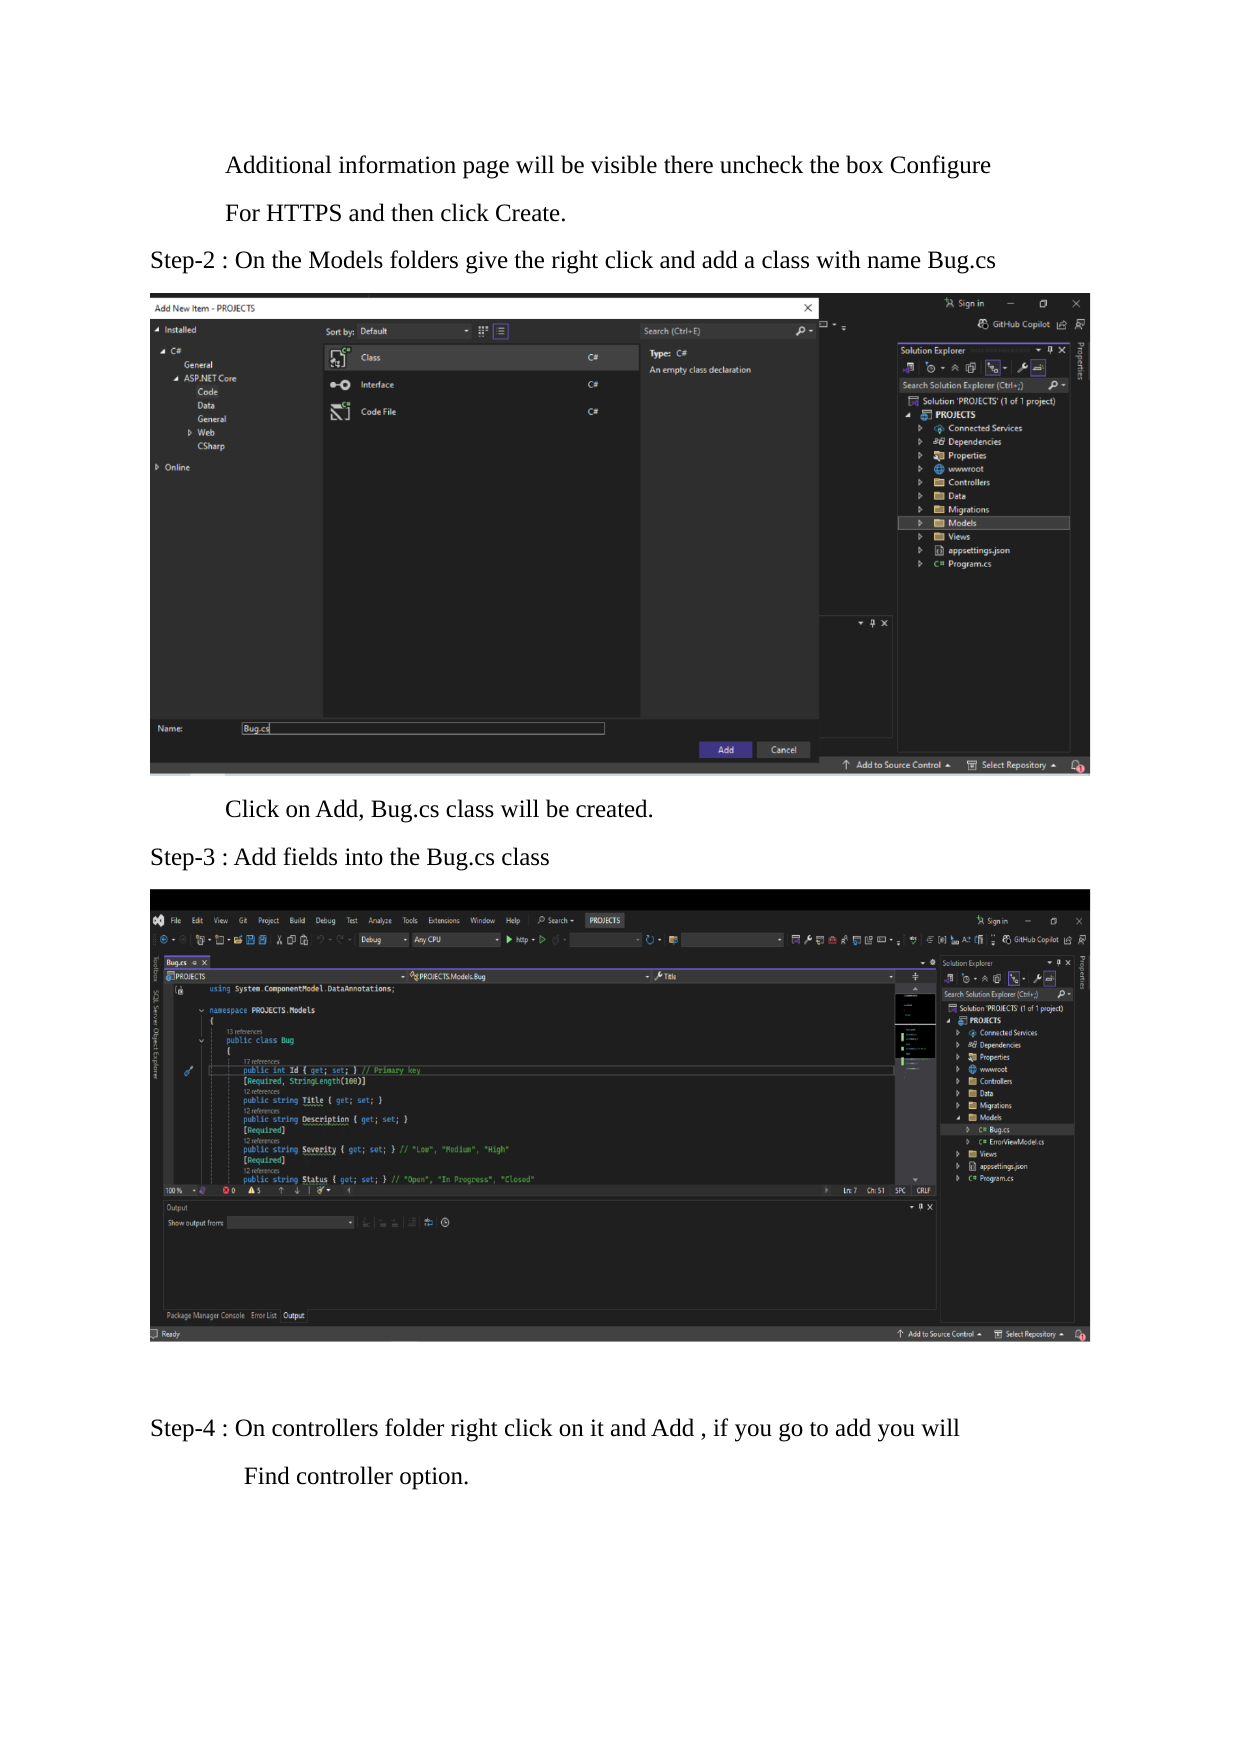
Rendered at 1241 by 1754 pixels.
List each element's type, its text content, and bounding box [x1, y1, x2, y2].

text Step-4 : On controllers folder right click on it and Add , if you go to add you will [150, 1413, 1090, 1442]
text Find controller option. [150, 1461, 1090, 1490]
text Step-3 : Add fields into the Bug.cs class [150, 842, 1090, 871]
text Step-2 : On the Models folders give the right click and add a class with name Bug.cs [150, 245, 1090, 274]
picture [150, 889, 1091, 1342]
picture [150, 293, 1091, 776]
text Additional information page will be visible there uncheck the box Configure [150, 150, 1090, 179]
text Click on Add, Bug.cs class will be created. [150, 794, 1090, 823]
text For HTTPS and then click Create. [150, 198, 1090, 226]
